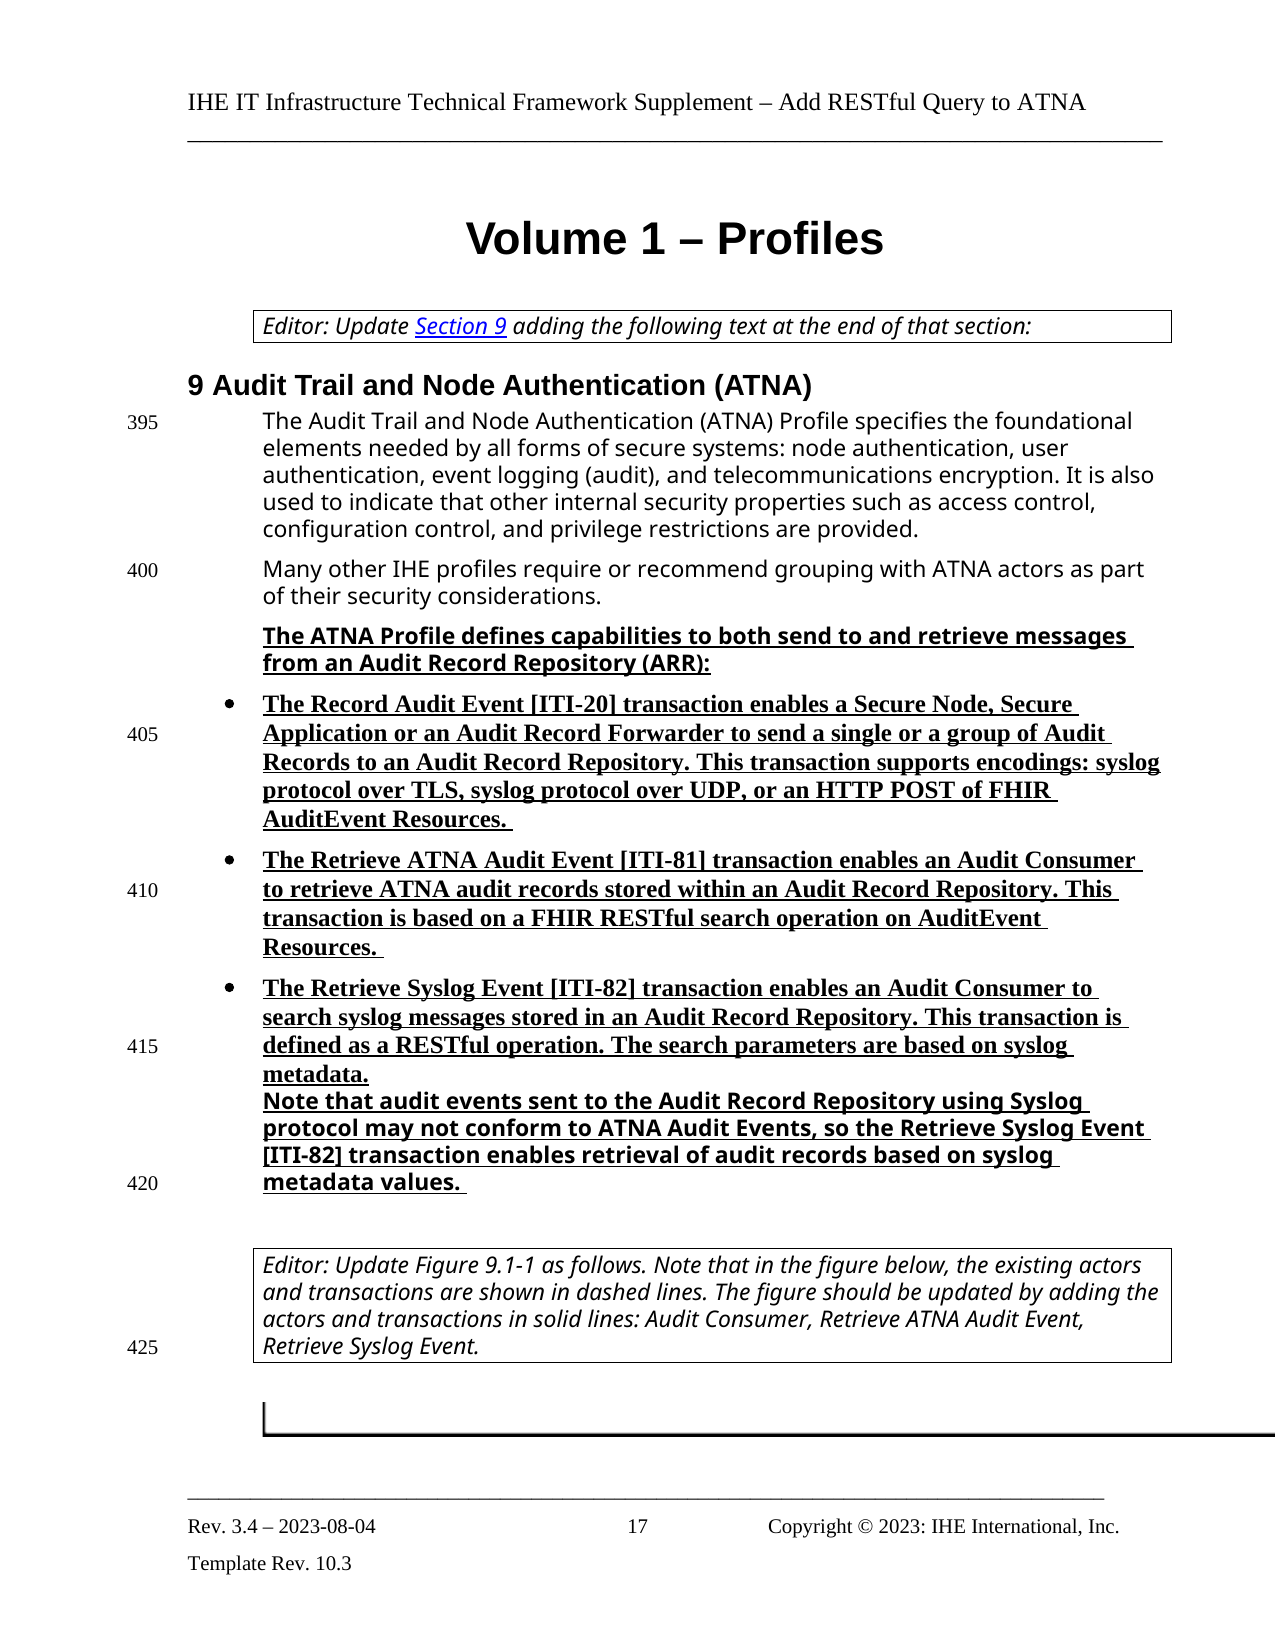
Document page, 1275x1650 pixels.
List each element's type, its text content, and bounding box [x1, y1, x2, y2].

list The Retrieve ATNA Audit Event [ITI-81] transaction enables an Audit Consumer to retrieve ATNA audit records stored within an Audit Record Repository. This transaction is based on a FHIR RESTful search operation on AuditEvent Resources. [225, 845, 1162, 960]
title Volume 1 – Profiles [187, 211, 1162, 264]
text Note that audit events sent to the Audit Record Repository using Syslog protocol may not conform to ATNA Audit Events, so the Retrieve Syslog Event [ITI-82] transaction enables retrieval of audit records based on syslog metadata values. [262, 1088, 1162, 1196]
subtitle 9 Audit Trail and Node Authentication (ATNA) [187, 368, 1162, 402]
text Editor: Update Figure 9.1-1 as follows. Note that in the figure below, the existing actors and transactions are shown in dashed lines. The figure should be updated by adding the actors and transactions in solid lines: Audit Consumer, Retrieve ATNA Audit Event, Retrieve Syslog Event. [254, 1249, 1171, 1362]
text Many other IHE profiles require or recommend grouping with ATNA actors as part of their security considerations. [262, 556, 1162, 610]
text Editor: Update Section 9 adding the following text at the end of that section: [254, 311, 1171, 342]
text The Audit Trail and Node Authentication (ATNA) Profile specifies the foundational elements needed by all forms of secure systems: node authentication, user authentication, event logging (audit), and telecommunications encryption. It is also used to indicate that other internal security properties such as access control, configuration control, and privilege restrictions are provided. [262, 408, 1162, 543]
list The Record Audit Event [ITI-20] transaction enables a Secure Node, Secure Application or an Audit Record Forwarder to send a single or a group of Audit Records to an Audit Record Repository. This transaction supports encodings: syslog protocol over TLS, syslog protocol over UDP, or an HTTP POST of FHIR AuditEvent Resources. [225, 689, 1162, 833]
list The Retrieve Syslog Event [ITI-82] transaction enables an Audit Consumer to search syslog messages stored in an Audit Record Repository. This transaction is defined as a RESTful operation. The search parameters are based on syslog metadata. [225, 973, 1162, 1088]
text The ATNA Profile defines capabilities to both send to and retrieve messages from an Audit Record Repository (ARR): [262, 622, 1162, 677]
